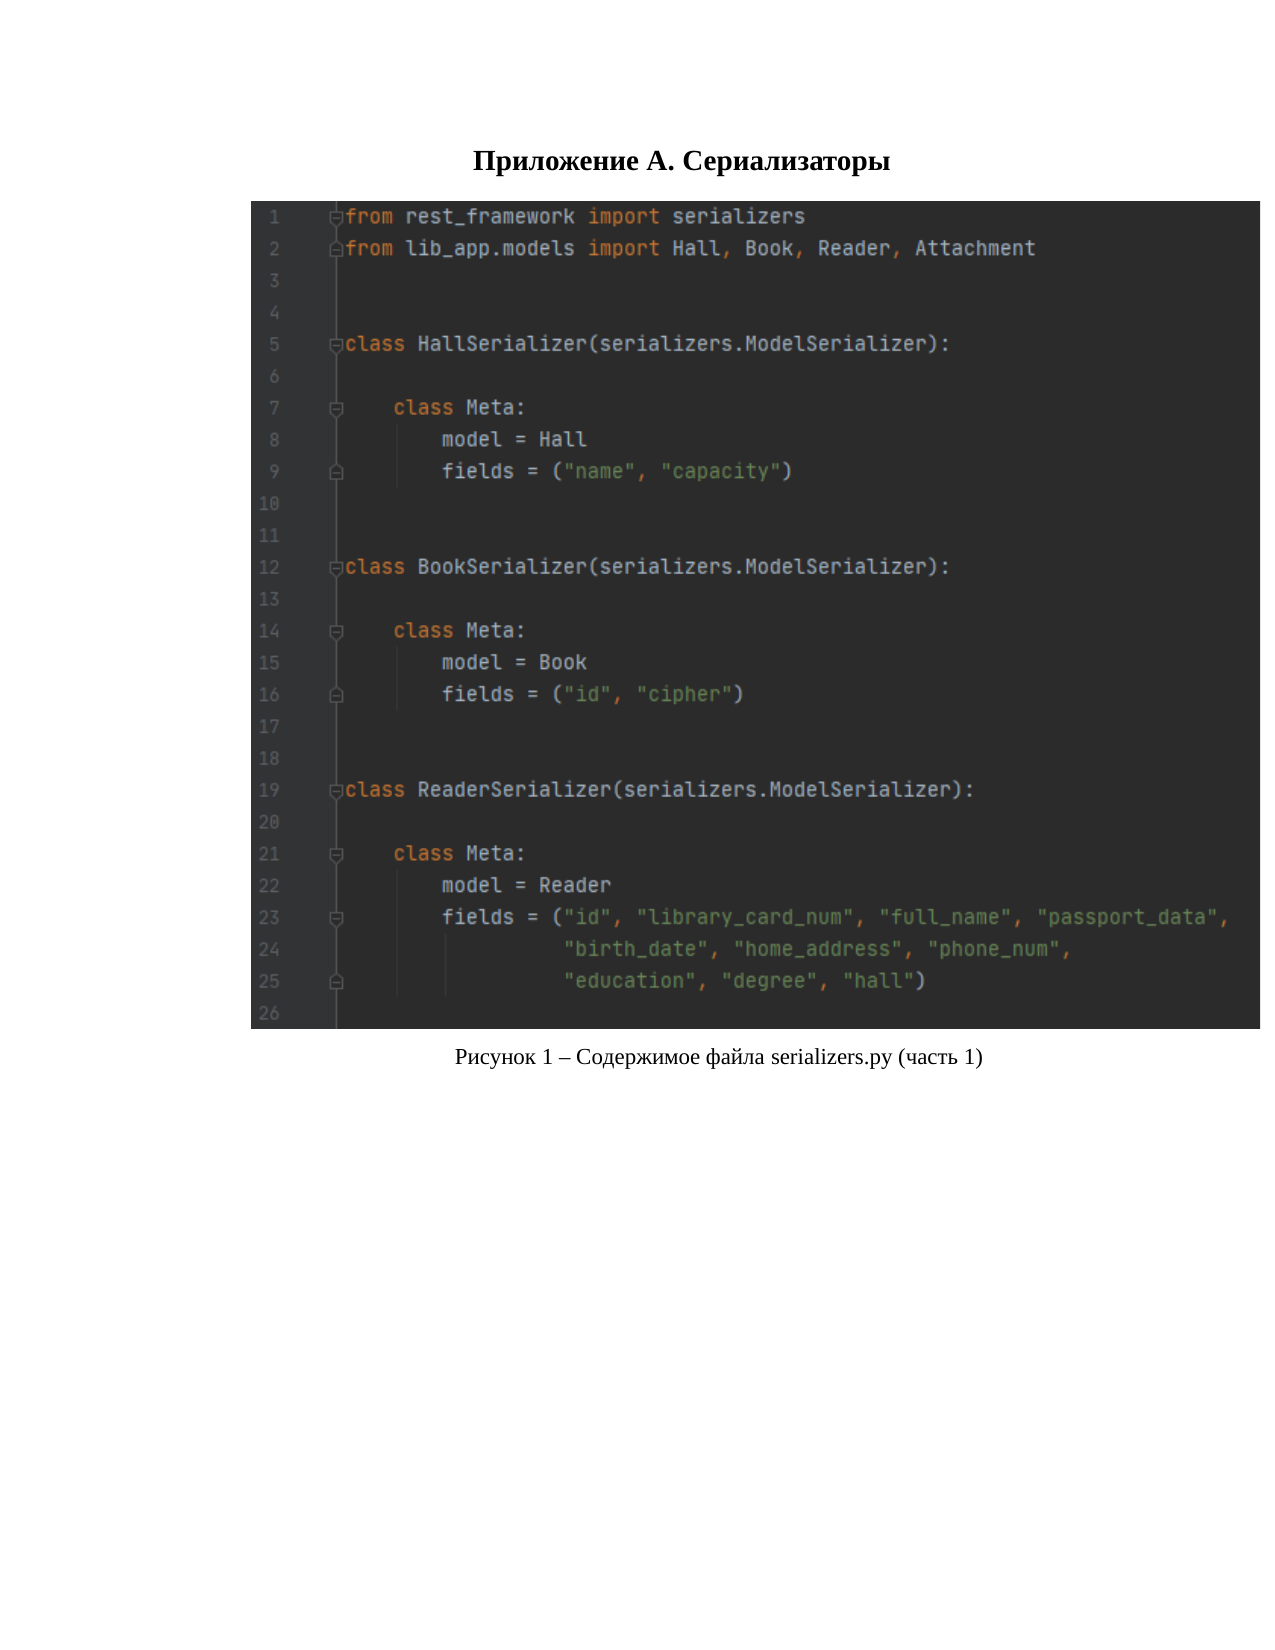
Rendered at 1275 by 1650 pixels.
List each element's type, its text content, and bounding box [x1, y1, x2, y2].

subtitle Приложение А. Сериализаторы [177, 143, 1186, 177]
text Рисунок 1 – Содержимое файла serializers.py (часть 1) [177, 1043, 1186, 1070]
picture [251, 201, 1261, 1029]
